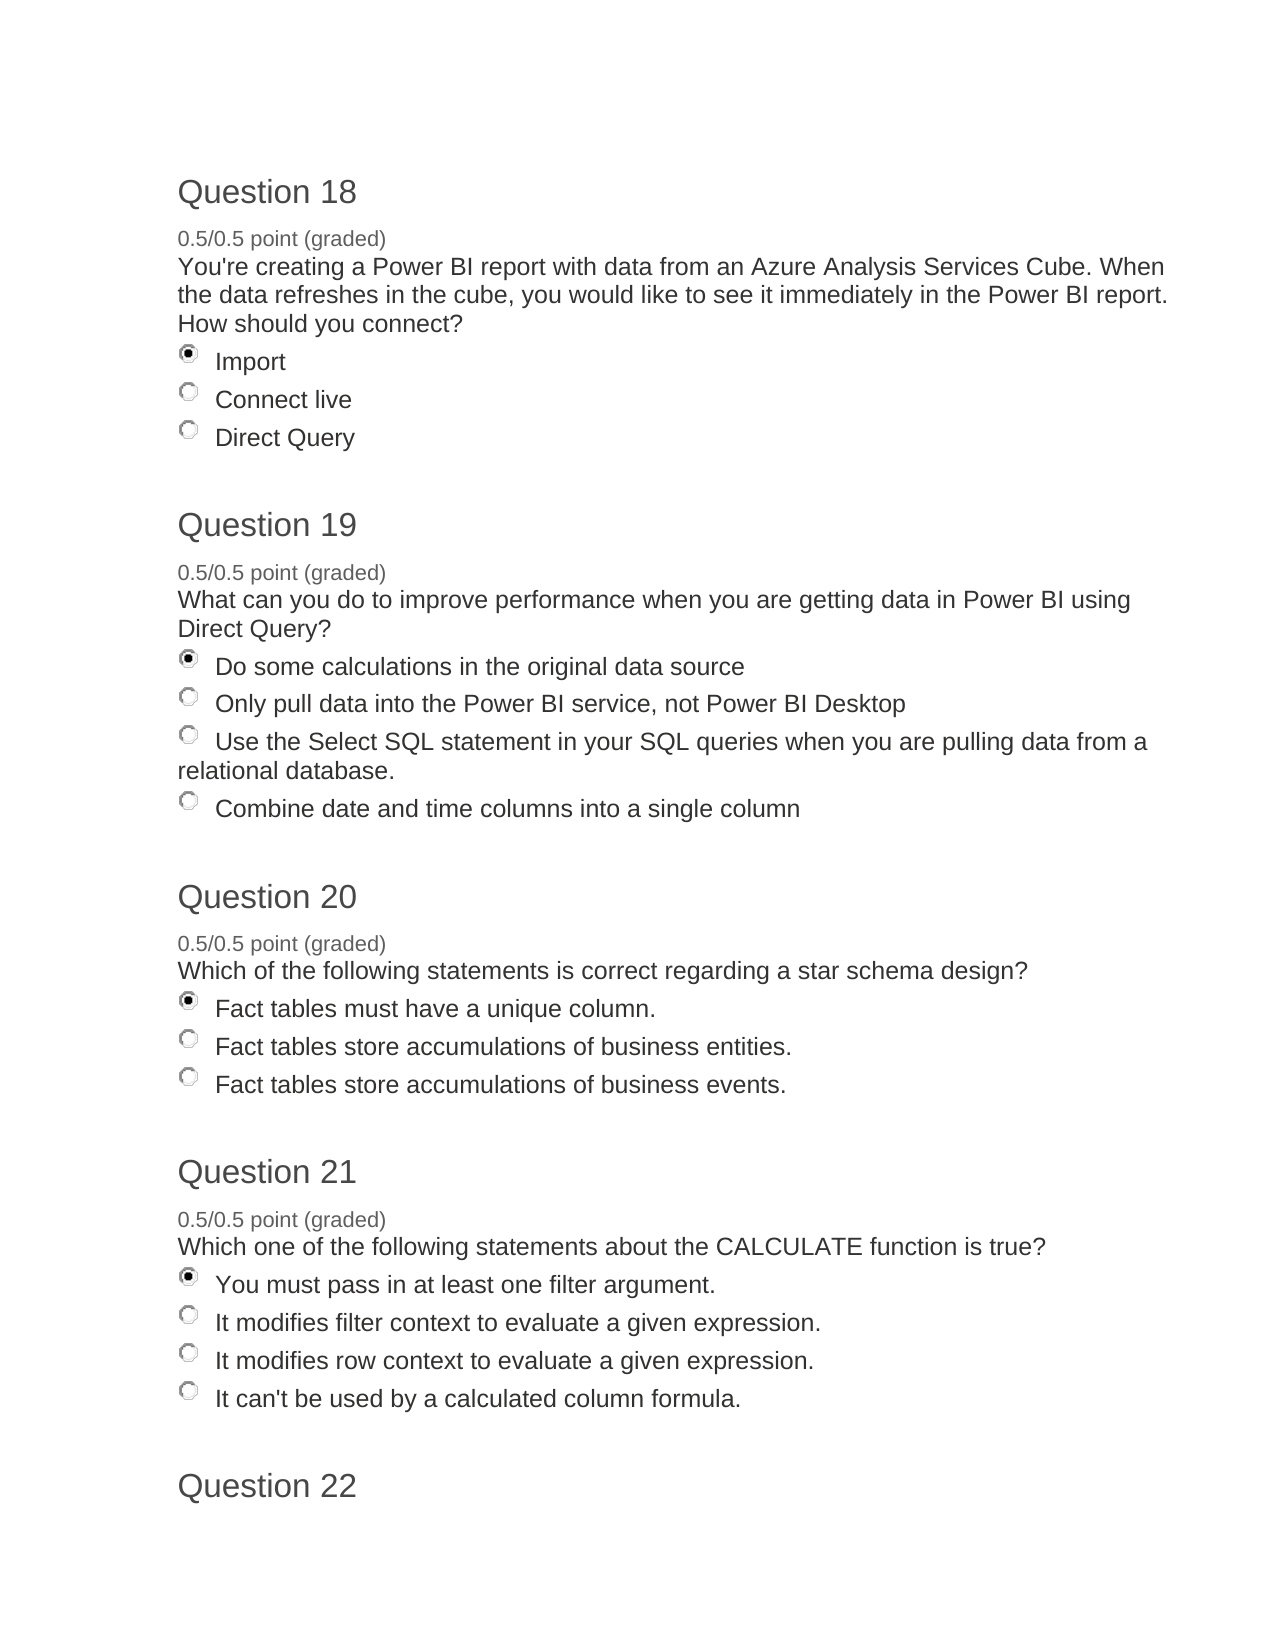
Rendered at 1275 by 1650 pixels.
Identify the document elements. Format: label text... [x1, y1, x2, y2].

text You're creating a Power BI report with data from an Azure Analysis Services Cube. When the data refreshes in the cube, you would like to see it immediately in the Power BI report. How should you connect? [177, 251, 1186, 338]
text Question 19 [177, 506, 1186, 544]
text Question 22 [177, 1466, 1186, 1505]
text Fact tables store accumulations of business entities. [177, 1023, 1186, 1061]
text Use the Select SQL statement in your SQL queries when you are pulling data from a relational database. [177, 718, 1186, 785]
text Only pull data into the Power BI service, not Power BI Desktop [177, 680, 1186, 718]
text It can't be used by a calculated column formula. [177, 1374, 1186, 1412]
text Fact tables store accumulations of business events. [177, 1061, 1186, 1098]
text Connect live [177, 376, 1186, 413]
text Combine date and time columns into a single column [177, 785, 1186, 823]
text Direct Query [177, 413, 1186, 451]
text Question 21 [177, 1153, 1186, 1191]
text Import [177, 338, 1186, 376]
text 0.5/0.5 point (graded) [177, 1207, 1186, 1232]
text Which one of the following statements about the CALCULATE function is true? [177, 1232, 1186, 1261]
text 0.5/0.5 point (graded) [177, 931, 1186, 956]
text Fact tables must have a unique column. [177, 985, 1186, 1023]
text 0.5/0.5 point (graded) [177, 226, 1186, 251]
text What can you do to improve performance when you are getting data in Power BI using Direct Query? [177, 585, 1186, 642]
text It modifies filter context to evaluate a given expression. [177, 1298, 1186, 1336]
text You must pass in at least one filter argument. [177, 1261, 1186, 1298]
text Question 18 [177, 172, 1186, 211]
text Do some calculations in the original data source [177, 642, 1186, 680]
text Which of the following statements is correct regarding a star schema design? [177, 956, 1186, 985]
text Question 20 [177, 877, 1186, 915]
text It modifies row context to evaluate a given expression. [177, 1336, 1186, 1374]
text 0.5/0.5 point (graded) [177, 559, 1186, 585]
